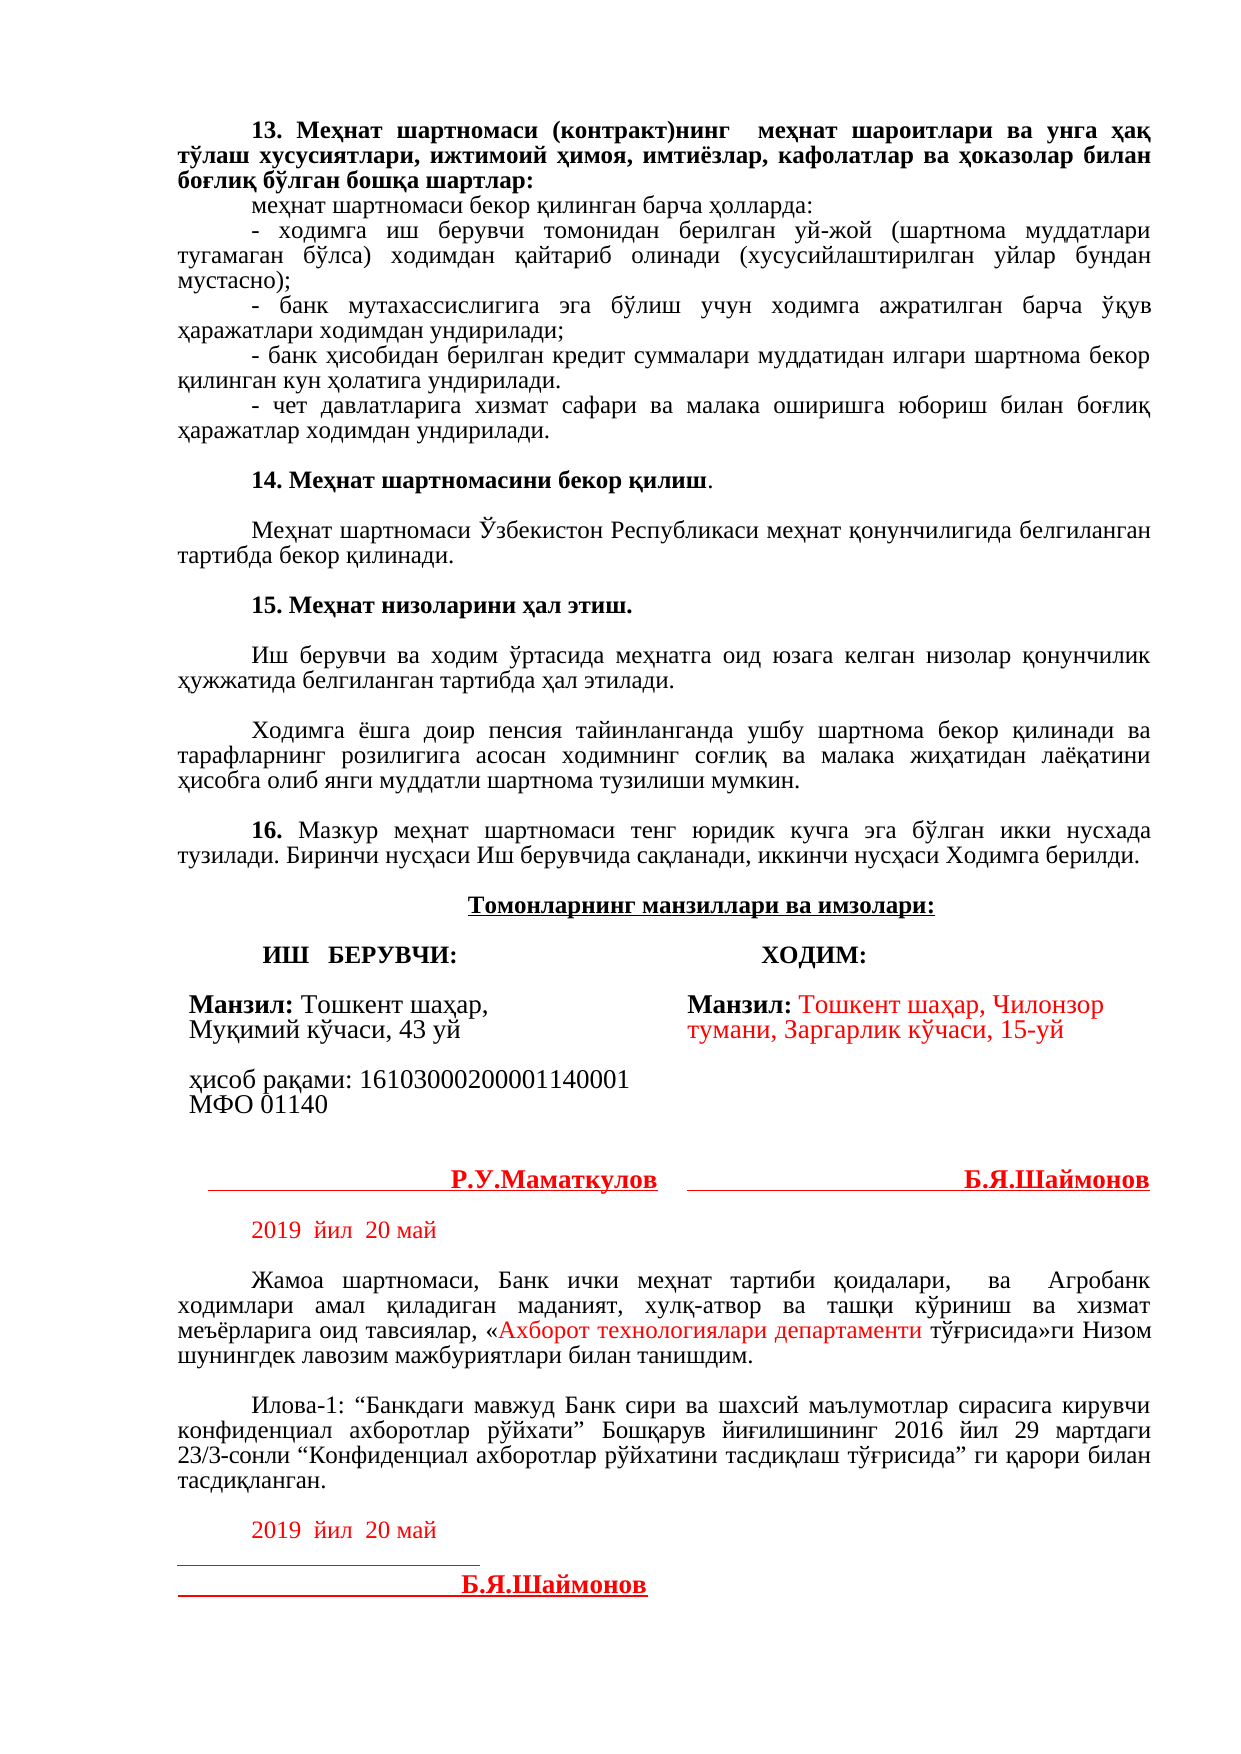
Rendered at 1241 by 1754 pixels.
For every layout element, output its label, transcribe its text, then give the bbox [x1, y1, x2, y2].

text - чет давлатларига хизмат сафари ва малака оширишга юбориш билан боғлиқ ҳаражатлар ходимдан ундирилади. [177, 393, 1152, 443]
table_cell Р.У.Маматкулов [177, 1143, 676, 1193]
text - ходимга иш берувчи томонидан берилган уй-жой (шартнома муддатлари тугамаган бўлса) ходимдан қайтариб олинади (хусусийлаштирилган уйлар бундан мустасно); [177, 218, 1152, 293]
text Ходимга ёшга доир пенсия тайинланганда ушбу шартнома бекор қилинади ва тарафларнинг розилигига асосан ходимнинг соғлиқ ва малака жиҳатидан лаёқатини ҳисобга олиб янги муддатли шартнома тузилиши мумкин. [177, 718, 1152, 793]
text Меҳнат шартномаси Ўзбекистон Республикаси меҳнат қонунчилигида белгиланган тартибда бекор қилинади. [177, 518, 1152, 568]
text 16. Мазкур меҳнат шартномаси тенг юридик кучга эга бўлган икки нусхада тузилади. Биринчи нусҳаси Иш берувчида сақланади, иккинчи нусҳаси Ходимга берилди. [177, 818, 1152, 868]
text Томонларнинг манзиллари ва имзолари: [177, 893, 1152, 918]
text - банк ҳисобидан берилган кредит суммалари муддатидан илгари шартнома бекор қилинган кун ҳолатига ундирилади. [177, 343, 1152, 393]
text 14. Меҳнат шартномасини бекор қилиш. [177, 468, 1152, 493]
text Илова-1: “Банкдаги мавжуд Банк сири ва шахсий маълумотлар сирасига кирувчи конфиденциал ахборотлар рўйхати” Бошқарув йиғилишининг 2016 йил 29 мартдаги 23/3-сонли “Конфиденциал ахборотлар рўйхатини тасдиқлаш тўғрисида” ги қарори билан тасдиқланган. [177, 1393, 1152, 1493]
text 2019 йил 20 май [177, 1518, 1152, 1543]
text Б.Я.Шаймонов [177, 1568, 1152, 1599]
table_cell Б.Я.Шаймонов [676, 1143, 1163, 1193]
table_cell Манзил: Тошкент шаҳар, Муқимий кўчаси, 43 уй ҳисоб рақами: 16103000200001140001 МФО 01140 [177, 993, 676, 1143]
text Иш берувчи ва ходим ўртасида меҳнатга оид юзага келган низолар қонунчилик ҳужжатида белгиланган тартибда ҳал этилади. [177, 643, 1152, 693]
text 13. Меҳнат шартномаси (контракт)нинг меҳнат шароитлари ва унга ҳақ тўлаш хусусиятлари, ижтимоий ҳимоя, имтиёзлар, кафолатлар ва ҳоказолар билан боғлиқ бўлган бошқа шартлар: [177, 118, 1152, 193]
table_cell Манзил: Тошкент шаҳар, Чилонзор тумани, Заргарлик кўчаси, 15-уй [676, 993, 1163, 1143]
table_header ХОДИМ: [676, 943, 1163, 993]
text Жамоа шартномаси, Банк ички меҳнат тартиби қоидалари, ва Агробанк ходимлари амал қиладиган маданият, хулқ-атвор ва ташқи кўриниш ва хизмат меъёрларига оид тавсиялар, «Ахборот технологиялари департаменти тўғрисида»ги Низом шунингдек лавозим мажбуриятлари билан танишдим. [177, 1268, 1152, 1368]
text - банк мутахассислигига эга бўлиш учун ходимга ажратилган барча ўқув ҳаражатлари ходимдан ундирилади; [177, 293, 1152, 343]
text меҳнат шартномаси бекор қилинган барча ҳолларда: [177, 193, 1152, 218]
table_header ИШ БЕРУВЧИ: [177, 943, 676, 993]
text 15. Меҳнат низоларини ҳал этиш. [177, 593, 1152, 618]
text 2019 йил 20 май [177, 1218, 1152, 1243]
